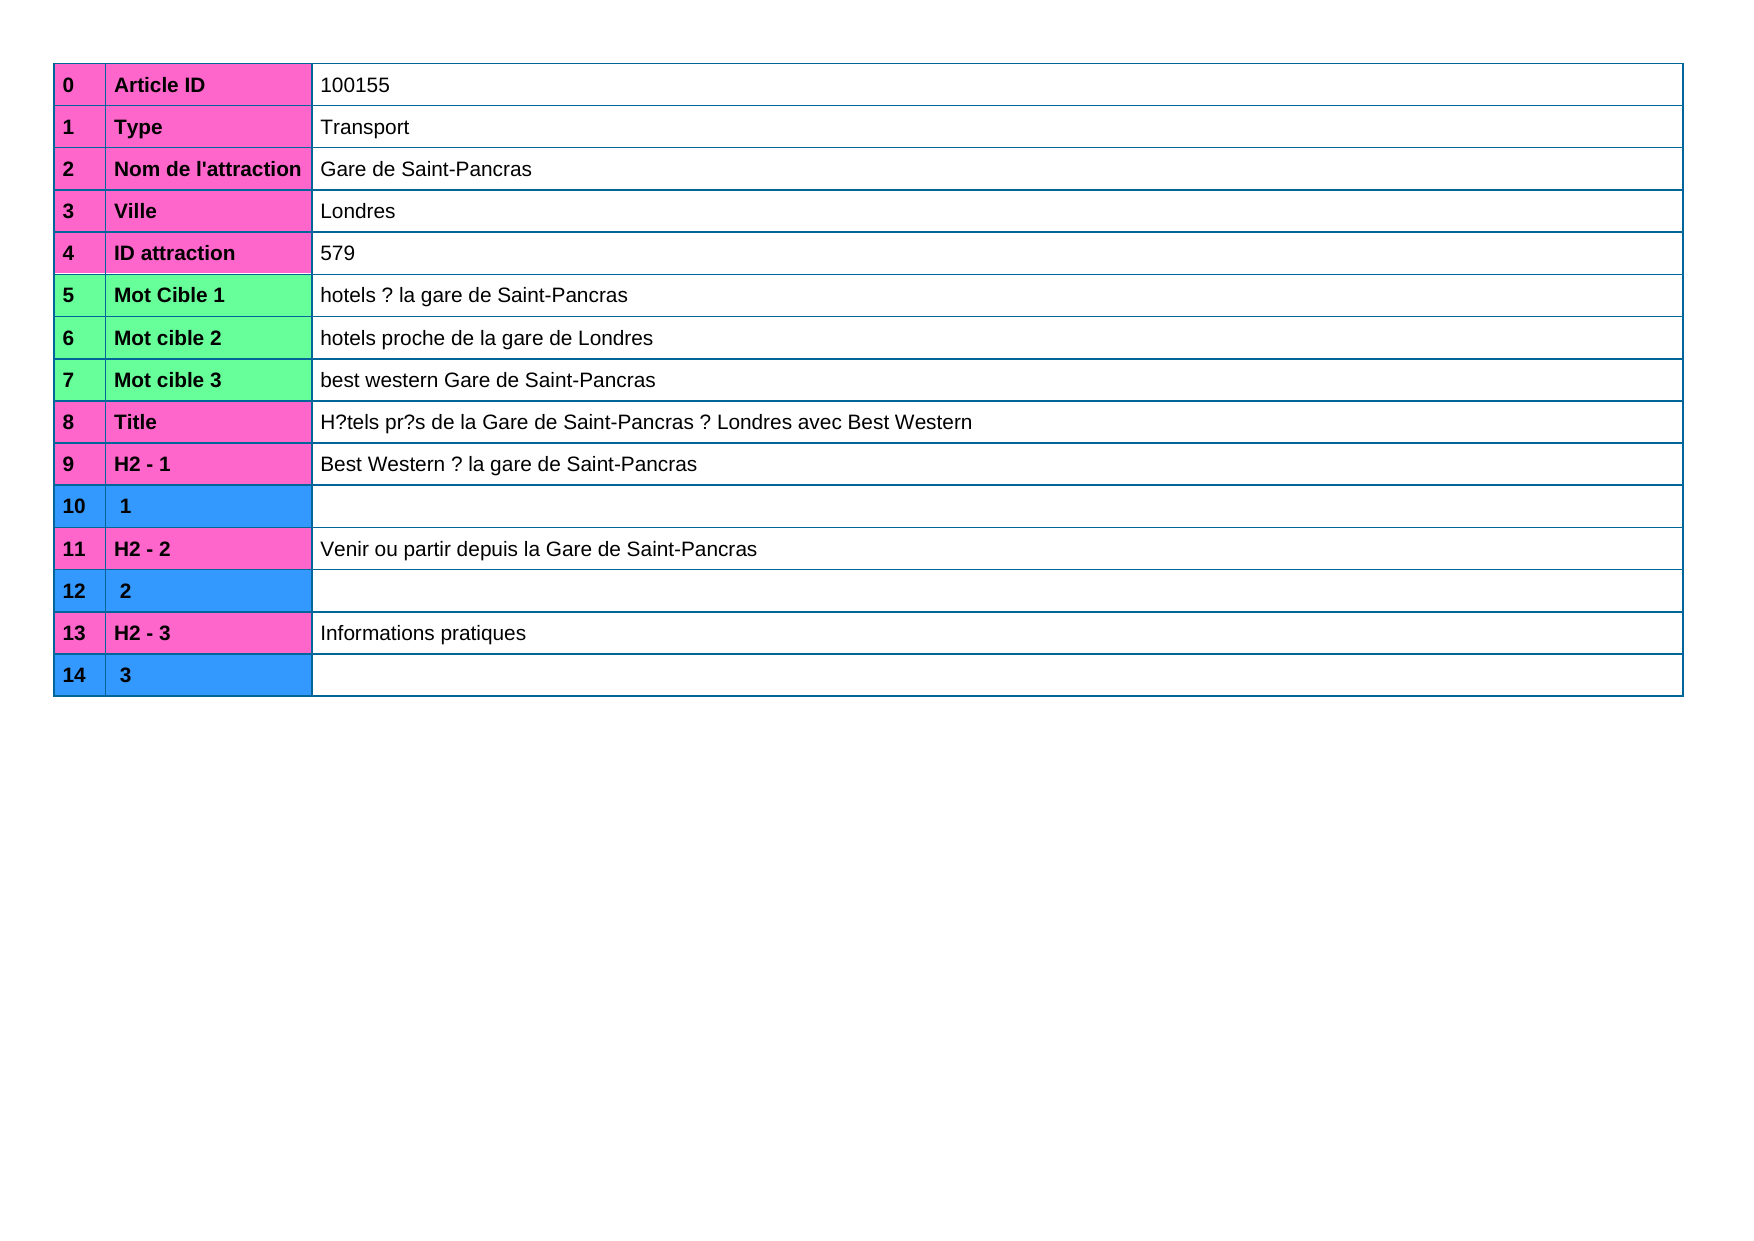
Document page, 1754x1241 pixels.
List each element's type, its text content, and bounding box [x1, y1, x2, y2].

table_cell ID attraction [106, 233, 311, 273]
table_cell Mot cible 2 [106, 317, 311, 358]
table_cell H2 - 2 [106, 528, 311, 569]
table_cell Informations pratiques [313, 613, 1682, 653]
table_cell 4 [55, 233, 105, 273]
table_cell Mot Cible 1 [106, 275, 311, 316]
table_cell 6 [55, 317, 105, 358]
table_cell Gare de Saint-Pancras [313, 148, 1682, 189]
table_cell 2 [55, 148, 105, 189]
table_cell 14 [55, 655, 105, 695]
table_cell H?tels pr?s de la Gare de Saint-Pancras ? Londres avec Best Western [313, 402, 1682, 442]
table_cell 9 [55, 444, 105, 484]
table_cell Nom de l'attraction [106, 148, 311, 189]
table_cell H2 - 1 [106, 444, 311, 484]
table_cell Mot cible 3 [106, 360, 311, 400]
table_cell 13 [55, 613, 105, 653]
table_cell 3 [106, 655, 311, 695]
table_cell 12 [55, 570, 105, 611]
table_cell 579 [313, 233, 1682, 273]
table_cell 7 [55, 360, 105, 400]
table_cell best western Gare de Saint-Pancras [313, 360, 1682, 400]
table_cell Londres [313, 191, 1682, 231]
table_cell Best Western ? la gare de Saint-Pancras [313, 444, 1682, 484]
table_cell Title [106, 402, 311, 442]
table_cell 11 [55, 528, 105, 569]
table_header 100155 [313, 64, 1682, 105]
table_cell [313, 486, 1682, 527]
table_cell Ville [106, 191, 311, 231]
table_cell 5 [55, 275, 105, 316]
table_cell 2 [106, 570, 311, 611]
table_cell Transport [313, 106, 1682, 147]
table_header 0 [55, 64, 105, 105]
table_cell H2 - 3 [106, 613, 311, 653]
table_cell 1 [55, 106, 105, 147]
table_cell [313, 655, 1682, 695]
table_cell 10 [55, 486, 105, 527]
table_cell Venir ou partir depuis la Gare de Saint-Pancras [313, 528, 1682, 569]
table_cell 3 [55, 191, 105, 231]
table_cell 8 [55, 402, 105, 442]
table_cell hotels ? la gare de Saint-Pancras [313, 275, 1682, 316]
table_cell [313, 570, 1682, 611]
table_cell Type [106, 106, 311, 147]
table_header Article ID [106, 64, 311, 105]
table_cell 1 [106, 486, 311, 527]
table_cell hotels proche de la gare de Londres [313, 317, 1682, 358]
